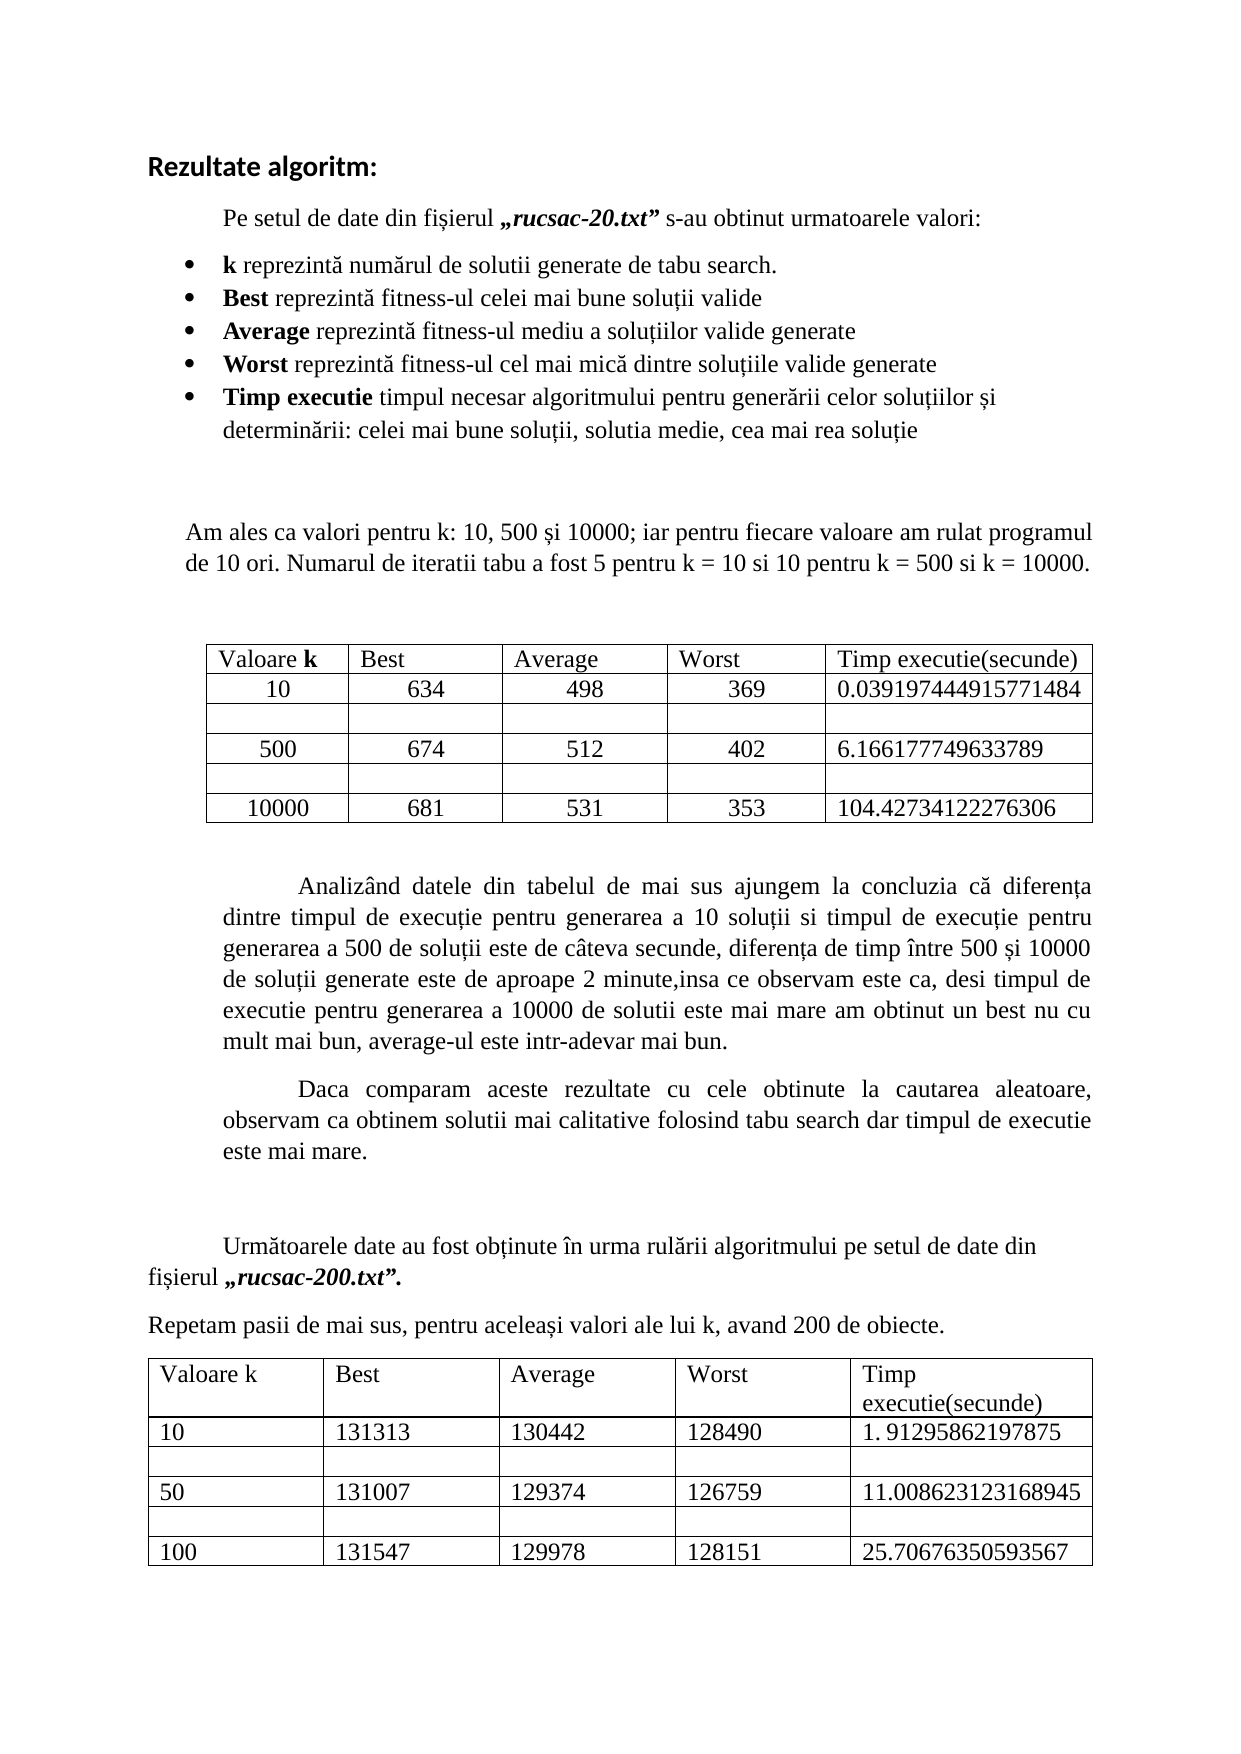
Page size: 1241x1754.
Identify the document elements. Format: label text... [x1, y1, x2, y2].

list Timp executie timpul necesar algoritmului pentru generării celor soluțiilor și determinării: celei mai bune soluții, solutia medie, cea mai rea soluție [185, 382, 1093, 444]
table_cell [207, 704, 348, 733]
text Analizând datele din tabelul de mai sus ajungem la concluzia că diferența dintre timpul de execuție pentru generarea a 10 soluții si timpul de execuție pentru generarea a 500 de soluții este de câteva secunde, diferența de timp între 500 și 10000 de soluții generate este de aproape 2 minute,insa ce observam este ca, desi timpul de executie pentru generarea a 10000 de solutii este mai mare am obtinut un best nu cu mult mai bun, average-ul este intr-adevar mai bun. [223, 871, 1093, 1055]
table_header Timp executie(secunde) [826, 645, 1092, 673]
table_cell 512 [503, 734, 667, 763]
table_header Best [324, 1359, 499, 1416]
table_cell [503, 704, 667, 733]
table_cell [349, 704, 502, 733]
list k reprezintă numărul de solutii generate de tabu search. [185, 250, 1093, 279]
table_cell 498 [503, 674, 667, 703]
table_cell 353 [668, 794, 825, 822]
table_cell 10000 [207, 794, 348, 822]
table_cell [324, 1507, 499, 1536]
table_cell [676, 1507, 850, 1536]
table_header Timp executie(secunde) [851, 1359, 1092, 1416]
table_header Best [349, 645, 502, 673]
table_header Worst [668, 645, 825, 673]
table_cell 131007 [324, 1477, 499, 1506]
list Best reprezintă fitness-ul celei mai bune soluții valide [185, 283, 1093, 312]
table_cell 1. 91295862197875 [851, 1418, 1092, 1446]
table_cell [324, 1447, 499, 1476]
table_cell 131547 [324, 1537, 499, 1565]
table_cell [851, 1447, 1092, 1476]
list Worst reprezintă fitness-ul cel mai mică dintre soluțiile valide generate [185, 349, 1093, 378]
table_cell 402 [668, 734, 825, 763]
table_cell 6.166177749633789 [826, 734, 1092, 763]
text Repetam pasii de mai sus, pentru aceleași valori ale lui k, avand 200 de obiecte. [148, 1310, 1093, 1339]
table_cell [668, 704, 825, 733]
table_header Average [500, 1359, 675, 1416]
table_cell 531 [503, 794, 667, 822]
table_cell [851, 1507, 1092, 1536]
table_cell [500, 1507, 675, 1536]
table_cell 681 [349, 794, 502, 822]
table_cell [207, 764, 348, 792]
table_header Worst [676, 1359, 850, 1416]
table_cell 50 [149, 1477, 323, 1506]
table_cell 128151 [676, 1537, 850, 1565]
list Average reprezintă fitness-ul mediu a soluțiilor valide generate [185, 316, 1093, 345]
table_cell 126759 [676, 1477, 850, 1506]
table_header Valoare k [149, 1359, 323, 1416]
table_cell 10 [207, 674, 348, 703]
table_cell 129978 [500, 1537, 675, 1565]
table_cell 674 [349, 734, 502, 763]
text Daca comparam aceste rezultate cu cele obtinute la cautarea aleatoare, observam ca obtinem solutii mai calitative folosind tabu search dar timpul de executie este mai mare. [223, 1074, 1093, 1165]
table_header Valoare k [207, 645, 348, 673]
table_cell 25.70676350593567 [851, 1537, 1092, 1565]
table_cell 11.008623123168945 [851, 1477, 1092, 1506]
table_cell 104.42734122276306 [826, 794, 1092, 822]
table_header Average [503, 645, 667, 673]
table_cell 129374 [500, 1477, 675, 1506]
table_cell 100 [149, 1537, 323, 1565]
table_cell 0.039197444915771484 [826, 674, 1092, 703]
table_cell [500, 1447, 675, 1476]
table_cell [826, 764, 1092, 792]
table_cell 10 [149, 1418, 323, 1446]
table_cell 130442 [500, 1418, 675, 1446]
table_cell [149, 1507, 323, 1536]
table_cell [668, 764, 825, 792]
text Am ales ca valori pentru k: 10, 500 și 10000; iar pentru fiecare valoare am rulat programul de 10 ori. Numarul de iteratii tabu a fost 5 pentru k = 10 si 10 pentru k = 500 si k = 10000. [185, 517, 1093, 577]
text Pe setul de date din fișierul „rucsac-20.txt” s-au obtinut urmatoarele valori: [148, 203, 1093, 231]
text Următoarele date au fost obținute în urma rulării algoritmului pe setul de date din fișierul „rucsac-200.txt”. [148, 1231, 1093, 1291]
table_cell 500 [207, 734, 348, 763]
table_cell [149, 1447, 323, 1476]
table_cell [826, 704, 1092, 733]
table_cell 369 [668, 674, 825, 703]
table_cell [503, 764, 667, 792]
table_cell [349, 764, 502, 792]
table_cell 131313 [324, 1418, 499, 1446]
table_cell [676, 1447, 850, 1476]
table_cell 128490 [676, 1418, 850, 1446]
table_cell 634 [349, 674, 502, 703]
text Rezultate algoritm: [148, 148, 1093, 183]
